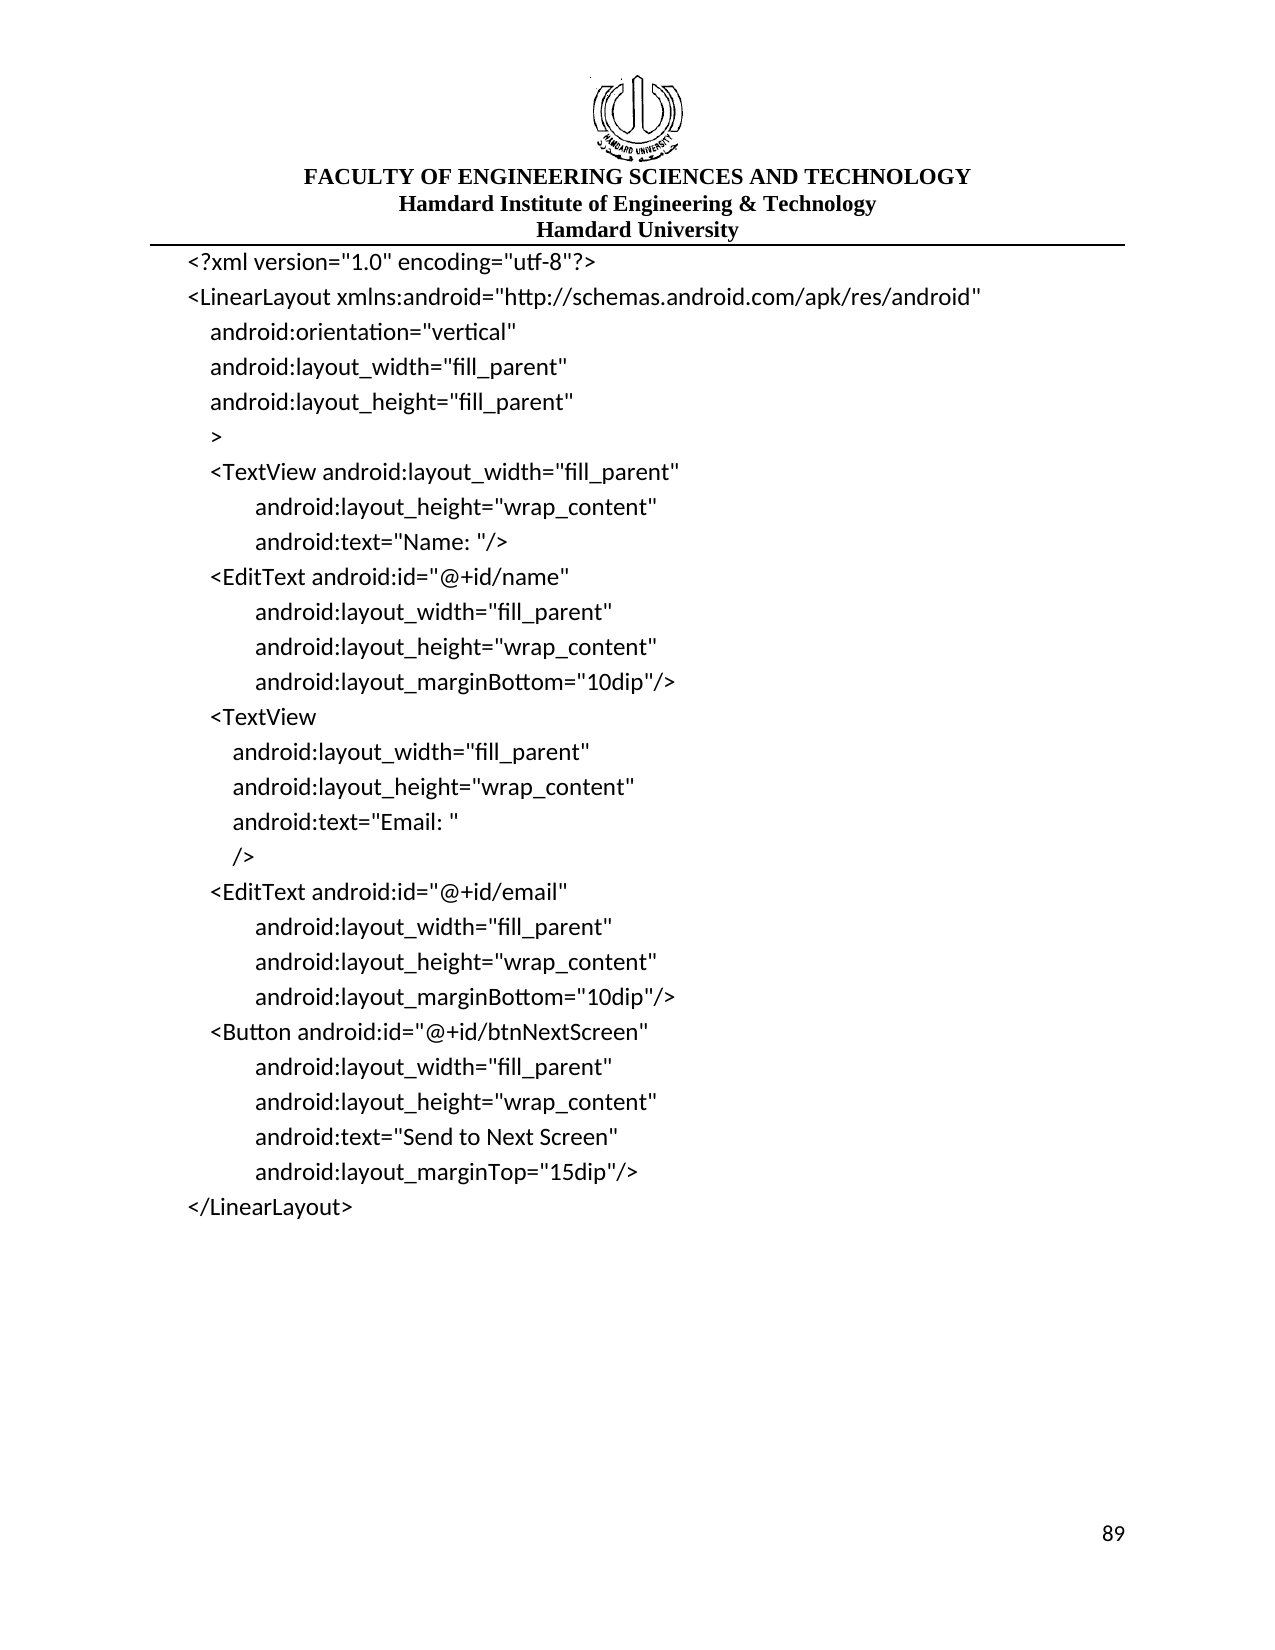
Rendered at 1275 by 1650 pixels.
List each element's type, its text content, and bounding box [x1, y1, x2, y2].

text android:text="Send to Next Screen" [187, 1121, 1125, 1151]
text <Button android:id="@+id/btnNextScreen" [187, 1016, 1125, 1046]
text android:layout_height="wrap_content" [187, 491, 1125, 521]
text android:layout_height="wrap_content" [187, 1086, 1125, 1116]
text <TextView [187, 701, 1125, 731]
text android:layout_marginBottom="10dip"/> [187, 666, 1125, 696]
text <LinearLayout xmlns:android="http://schemas.android.com/apk/res/android" [187, 281, 1125, 311]
text </LinearLayout> [187, 1191, 1125, 1221]
text android:layout_marginBottom="10dip"/> [187, 981, 1125, 1011]
text android:text="Name: "/> [187, 526, 1125, 556]
text android:layout_height="wrap_content" [187, 771, 1125, 801]
picture [589, 75, 686, 164]
text android:layout_width="fill_parent" [187, 1051, 1125, 1081]
text android:orientation="vertical" [187, 316, 1125, 346]
text android:layout_height="wrap_content" [187, 631, 1125, 661]
text android:layout_width="fill_parent" [187, 351, 1125, 381]
text android:text="Email: " [187, 806, 1125, 836]
text <EditText android:id="@+id/name" [187, 561, 1125, 591]
text android:layout_width="fill_parent" [187, 736, 1125, 766]
text <?xml version="1.0" encoding="utf-8"?> [187, 246, 1125, 276]
text android:layout_height="fill_parent" [187, 386, 1125, 416]
text android:layout_width="fill_parent" [187, 596, 1125, 626]
text /> [187, 841, 1125, 871]
text android:layout_height="wrap_content" [187, 946, 1125, 976]
text <TextView android:layout_width="fill_parent" [187, 456, 1125, 486]
text android:layout_marginTop="15dip"/> [187, 1156, 1125, 1186]
text <EditText android:id="@+id/email" [187, 876, 1125, 906]
text > [187, 421, 1125, 451]
text android:layout_width="fill_parent" [187, 911, 1125, 941]
